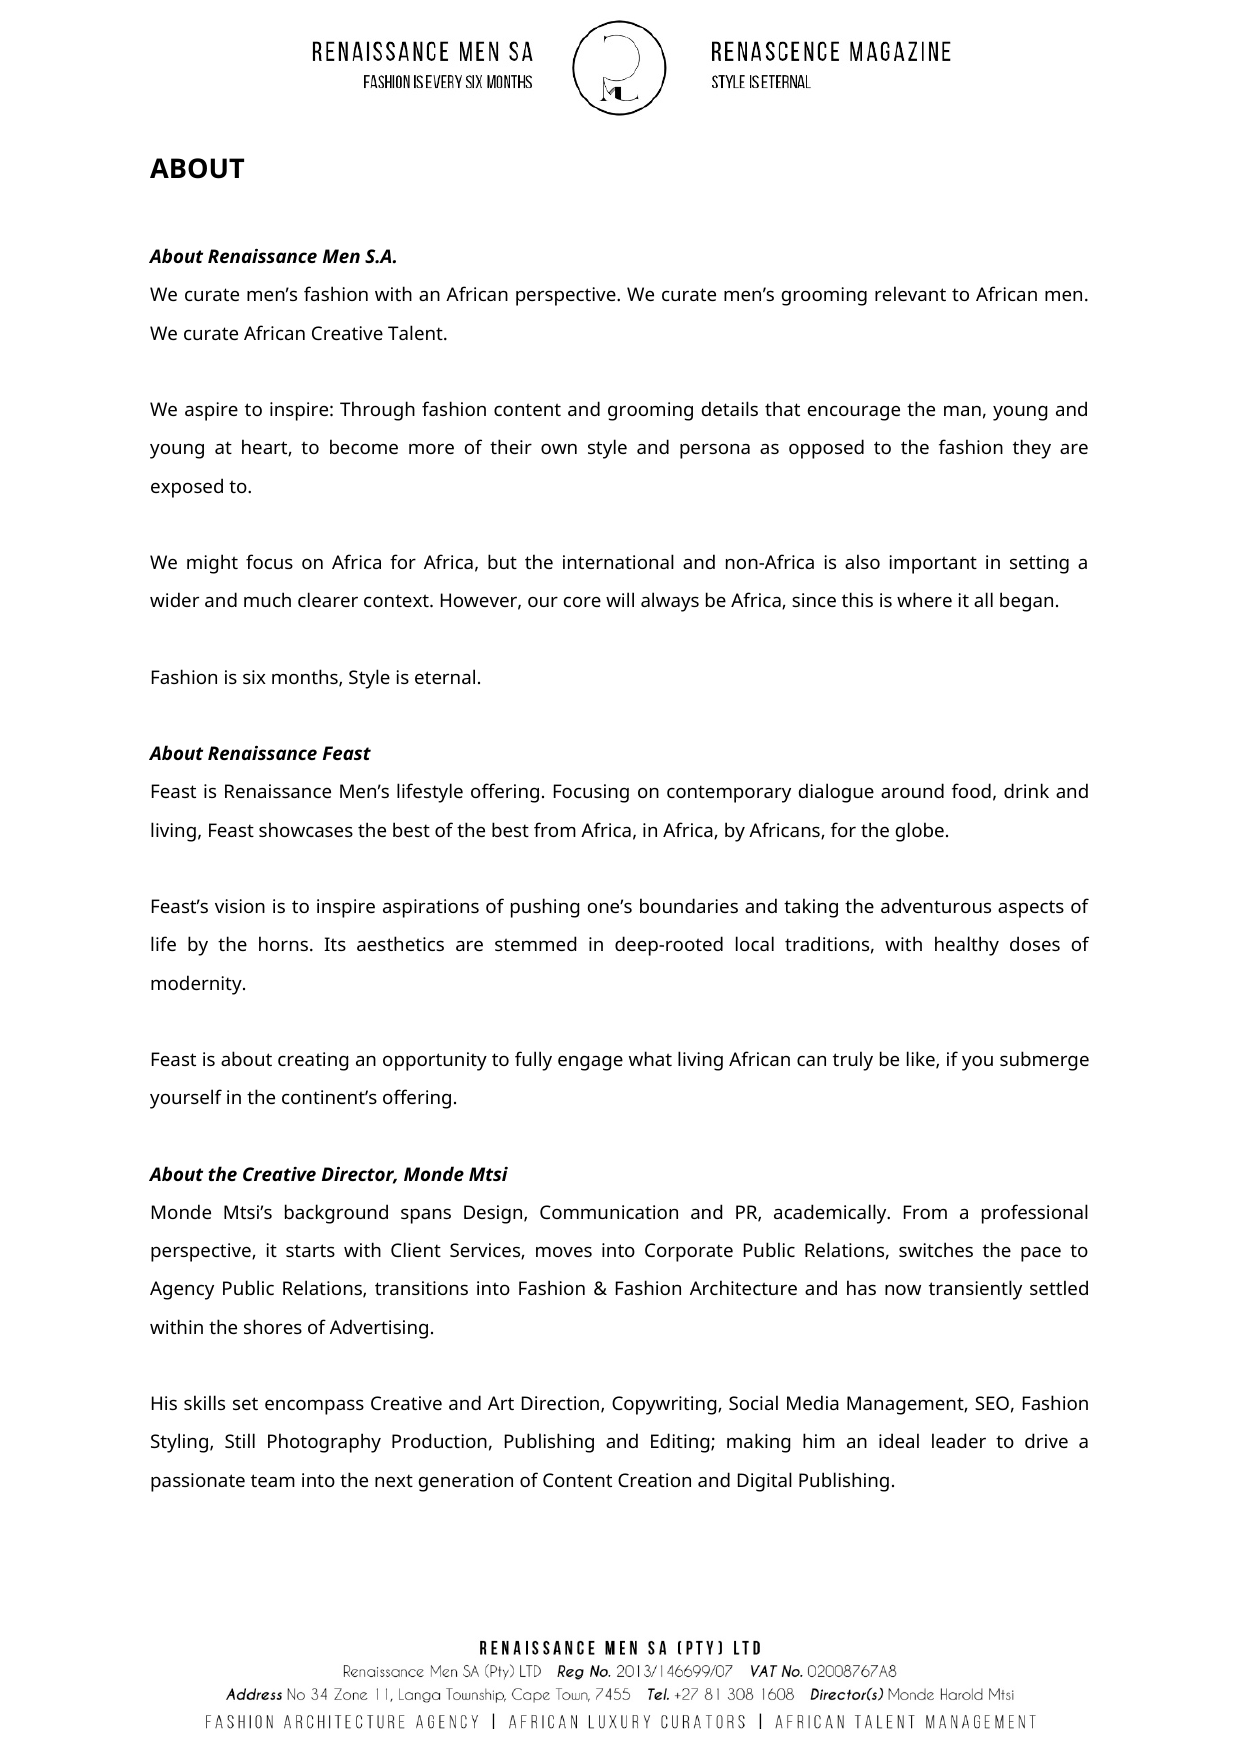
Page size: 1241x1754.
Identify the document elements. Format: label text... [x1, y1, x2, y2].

text Fashion is six months, Style is eternal. [150, 664, 1090, 689]
text Feast’s vision is to inspire aspirations of pushing one’s boundaries and taking the adventurous aspects of life by the horns. Its aesthetics are stemmed in deep-rooted local traditions, with healthy doses of modernity. [150, 893, 1090, 995]
text About Renaissance Men S.A. [150, 243, 1090, 269]
text His skills set encompass Creative and Art Direction, Copywriting, Social Media Management, SEO, Fashion Styling, Still Photography Production, Publishing and Editing; making him an ideal leader to drive a passionate team into the next generation of Content Creation and Digital Publishing. [150, 1390, 1090, 1492]
picture [0, 1626, 1236, 1742]
text ABOUT [150, 150, 1090, 187]
text Monde Mtsi’s background spans Design, Communication and PR, academically. From a professional perspective, it starts with Client Services, moves into Corporate Public Relations, switches the pace to Agency Public Relations, transitions into Fashion & Fashion Architecture and has now transiently settled within the shores of Advertising. [150, 1199, 1090, 1339]
text We aspire to inspire: Through fashion content and grooming details that encourage the man, young and young at heart, to become more of their own style and persona as opposed to the fashion they are exposed to. [150, 396, 1090, 498]
text About the Creative Director, Monde Mtsi [150, 1161, 1090, 1187]
text Feast is Renaissance Men’s lifestyle offering. Focusing on contemporary dialogue around food, drink and living, Feast showcases the best of the best from Africa, in Africa, by Africans, for the globe. [150, 779, 1090, 842]
text We curate men’s fashion with an African perspective. We curate men’s grooming relevant to African men. We curate African Creative Talent. [150, 282, 1090, 346]
text Feast is about creating an opportunity to fully engage what living African can truly be like, if you submerge yourself in the continent’s offering. [150, 1046, 1090, 1110]
text About Renaissance Feast [150, 741, 1090, 766]
picture [0, 8, 1236, 124]
text We might focus on Africa for Africa, but the international and non-Africa is also important in setting a wider and much clearer context. However, our core will always be Africa, since this is where it all began. [150, 549, 1090, 613]
